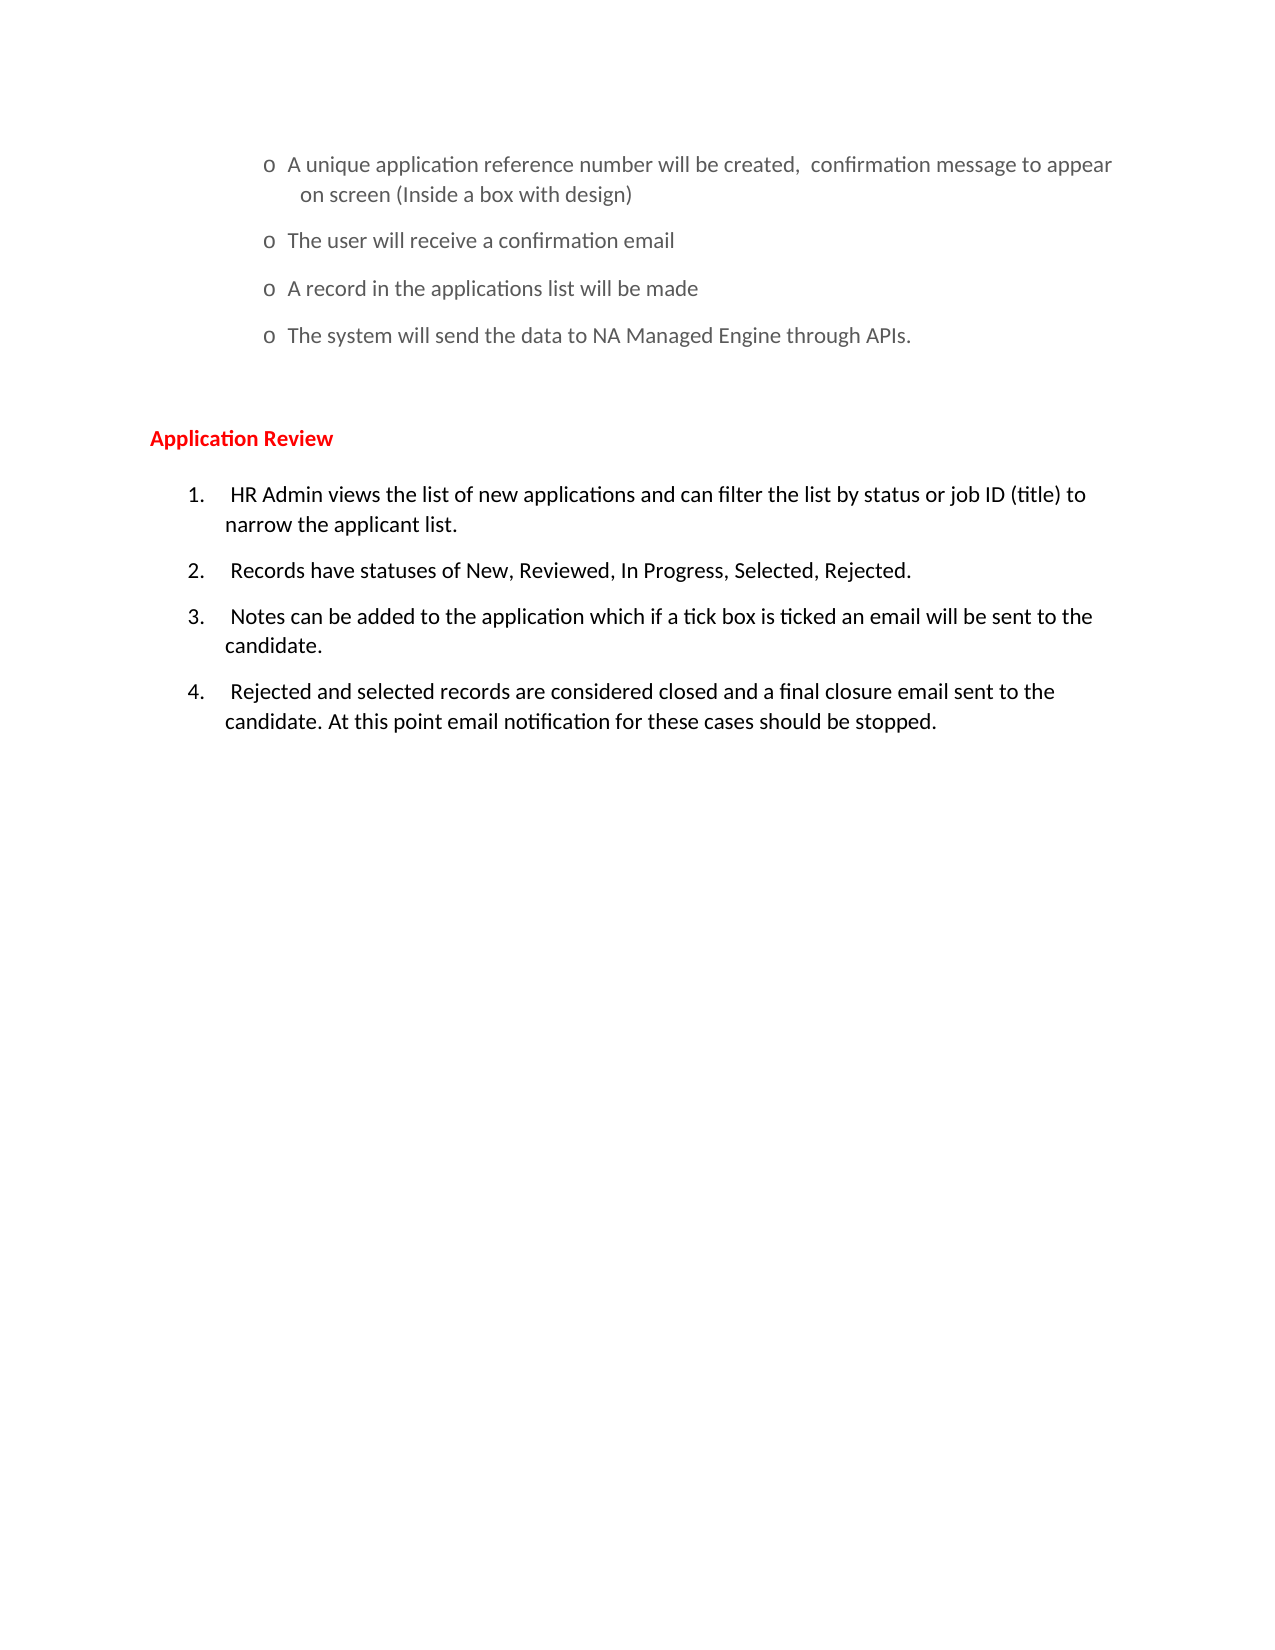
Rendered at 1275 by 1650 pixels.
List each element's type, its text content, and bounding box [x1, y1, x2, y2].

text Application Review [150, 424, 1125, 452]
list o A unique application reference number will be created, confirmation message to appear on screen (Inside a box with design) [262, 150, 1125, 208]
list 2. Records have statuses of New, Reviewed, In Progress, Selected, Rejected. [187, 556, 1125, 584]
list 4. Rejected and selected records are considered closed and a final closure email sent to the candidate. At this point email notification for these cases should be stopped. [187, 677, 1125, 735]
list 3. Notes can be added to the application which if a tick box is ticked an email will be sent to the candidate. [187, 602, 1125, 659]
list 1. HR Admin views the list of new applications and can filter the list by status or job ID (title) to narrow the applicant list. [187, 481, 1125, 538]
list o The system will send the data to NA Managed Engine through APIs. [262, 321, 1125, 350]
list o The user will receive a confirmation email [262, 227, 1125, 256]
list o A record in the applications list will be made [262, 274, 1125, 303]
